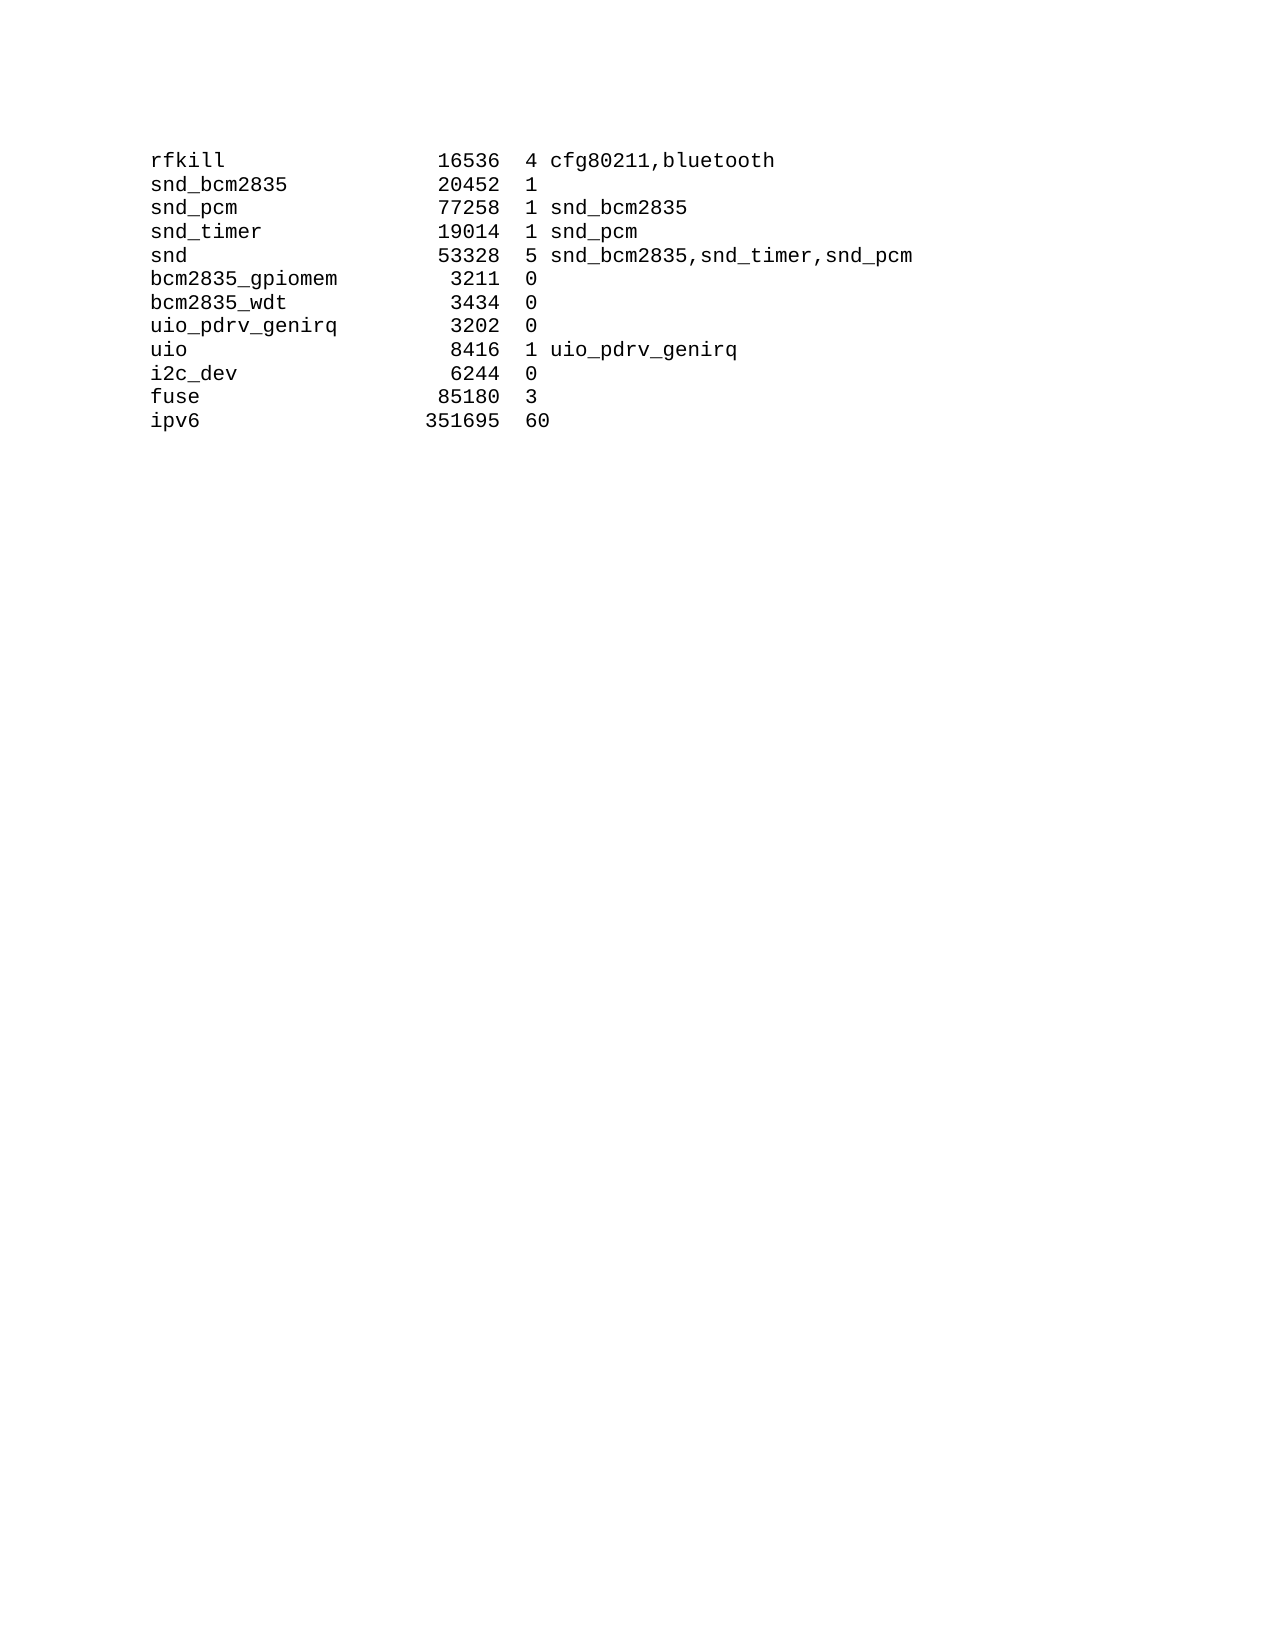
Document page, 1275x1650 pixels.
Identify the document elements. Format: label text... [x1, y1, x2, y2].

text snd 53328 5 snd_bcm2835,snd_timer,snd_pcm [150, 244, 1125, 268]
text i2c_dev 6244 0 [150, 363, 1125, 386]
text fuse 85180 3 [150, 386, 1125, 410]
text snd_timer 19014 1 snd_pcm [150, 221, 1125, 244]
text bcm2835_gpiomem 3211 0 [150, 268, 1125, 292]
text bcm2835_wdt 3434 0 [150, 292, 1125, 316]
text uio 8416 1 uio_pdrv_genirq [150, 339, 1125, 363]
text ipv6 351695 60 [150, 410, 1125, 434]
text rfkill 16536 4 cfg80211,bluetooth [150, 150, 1125, 174]
text uio_pdrv_genirq 3202 0 [150, 316, 1125, 339]
text snd_bcm2835 20452 1 [150, 174, 1125, 197]
text snd_pcm 77258 1 snd_bcm2835 [150, 197, 1125, 221]
